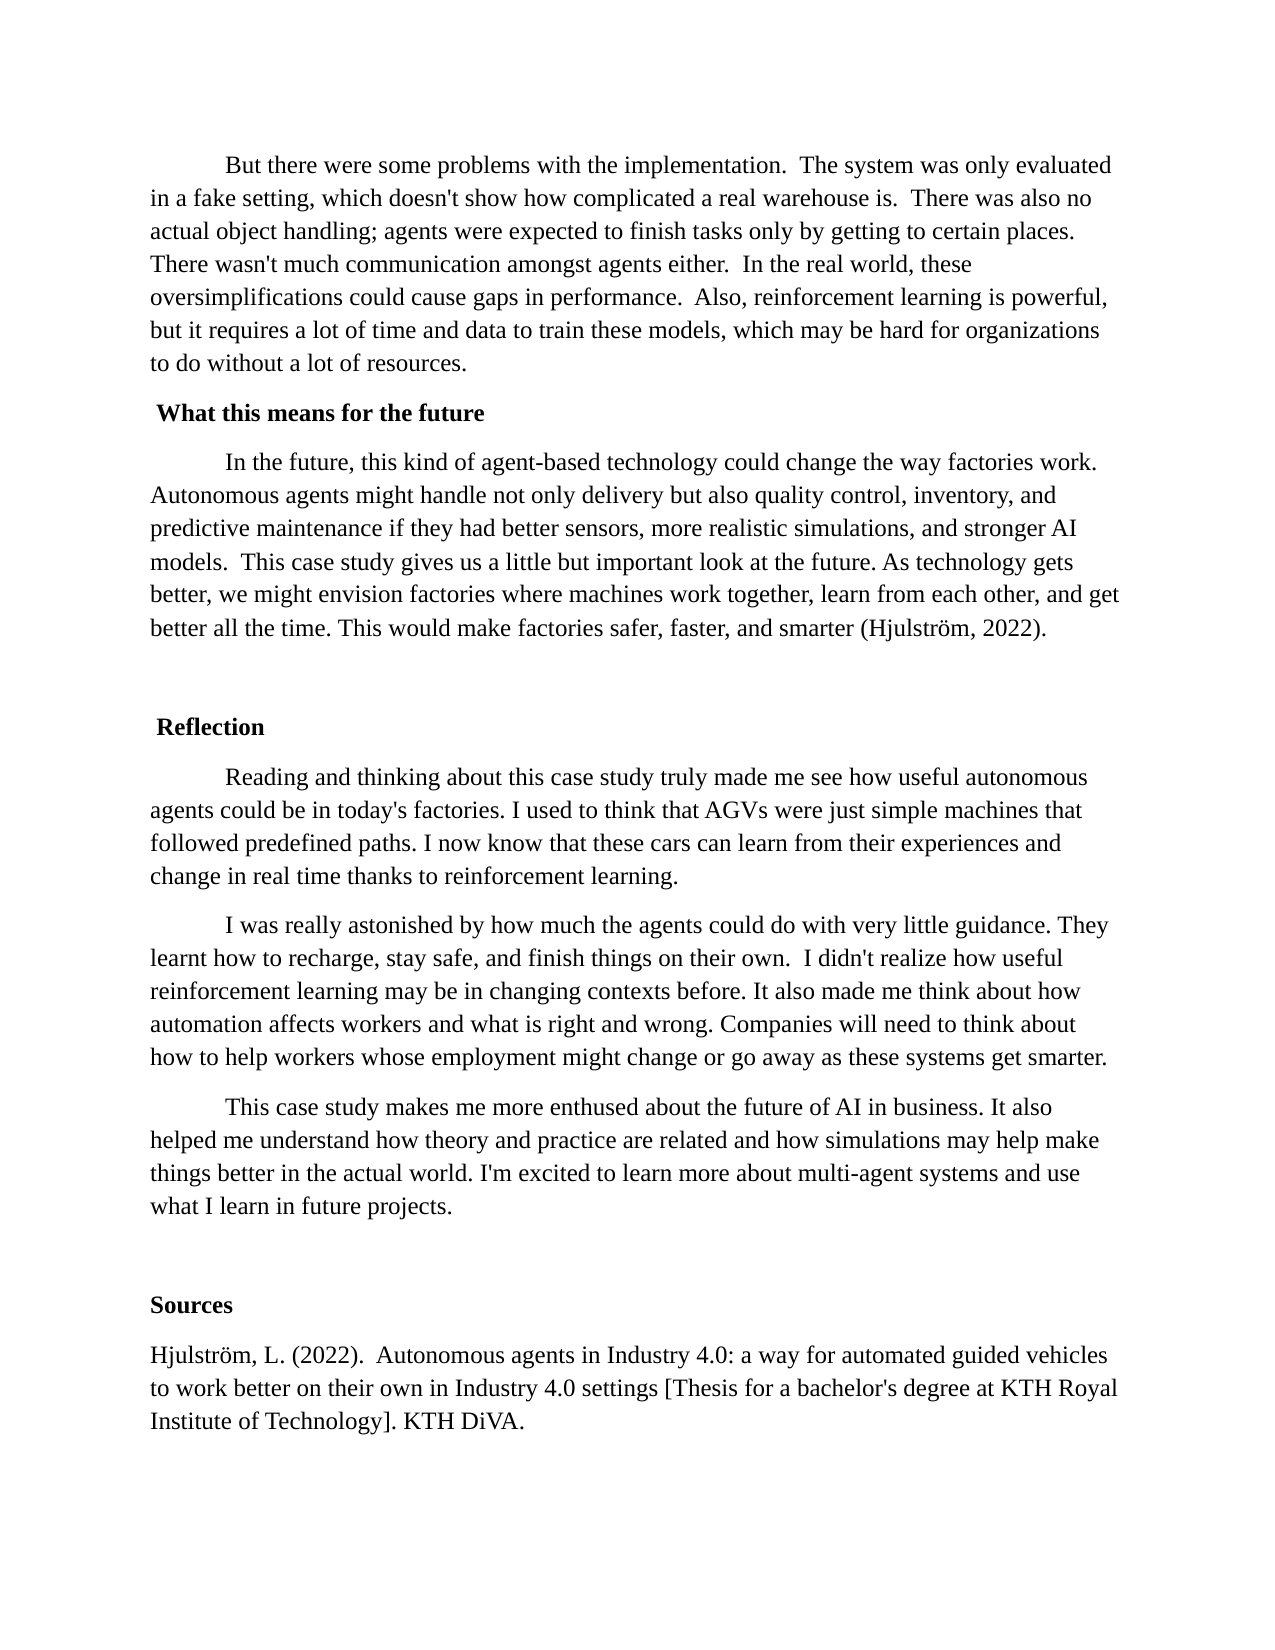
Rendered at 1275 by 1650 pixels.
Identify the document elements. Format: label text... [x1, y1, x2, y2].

text In the future, this kind of agent-based technology could change the way factories work. Autonomous agents might handle not only delivery but also quality control, inventory, and predictive maintenance if they had better sensors, more realistic simulations, and stronger AI models. This case study gives us a little but important look at the future. As technology gets better, we might envision factories where machines work together, learn from each other, and get better all the time. This would make factories safer, faster, and smarter (Hjulström, 2022). [150, 447, 1125, 641]
text Reading and thinking about this case study truly made me see how useful autonomous agents could be in today's factories. I used to think that AGVs were just simple machines that followed predefined paths. I now know that these cars can learn from their experiences and change in real time thanks to reinforcement learning. [150, 762, 1125, 889]
text Reflection [150, 712, 1125, 741]
text Hjulström, L. (2022). Autonomous agents in Industry 4.0: a way for automated guided vehicles to work better on their own in Industry 4.0 settings [Thesis for a bachelor's degree at KTH Royal Institute of Technology]. KTH DiVA. [150, 1340, 1125, 1435]
text I was really astonished by how much the agents could do with very little guidance. They learnt how to recharge, stay safe, and finish things on their own. I didn't realize how useful reinforcement learning may be in changing contexts before. It also made me think about how automation affects workers and what is right and wrong. Companies will need to think about how to help workers whose employment might change or go away as these systems get smarter. [150, 910, 1125, 1071]
text But there were some problems with the implementation. The system was only evaluated in a fake setting, which doesn't show how complicated a real warehouse is. There was also no actual object handling; agents were expected to finish tasks only by getting to certain places. There wasn't much communication amongst agents either. In the real world, these oversimplifications could cause gaps in performance. Also, reinforcement learning is powerful, but it requires a lot of time and data to train these models, which may be hard for organizations to do without a lot of resources. [150, 150, 1125, 377]
text This case study makes me more enthused about the future of AI in business. It also helped me understand how theory and practice are related and how simulations may help make things better in the actual world. I'm excited to learn more about multi-agent systems and use what I learn in future projects. [150, 1092, 1125, 1220]
text What this means for the future [150, 398, 1125, 427]
text Sources [150, 1291, 1125, 1319]
